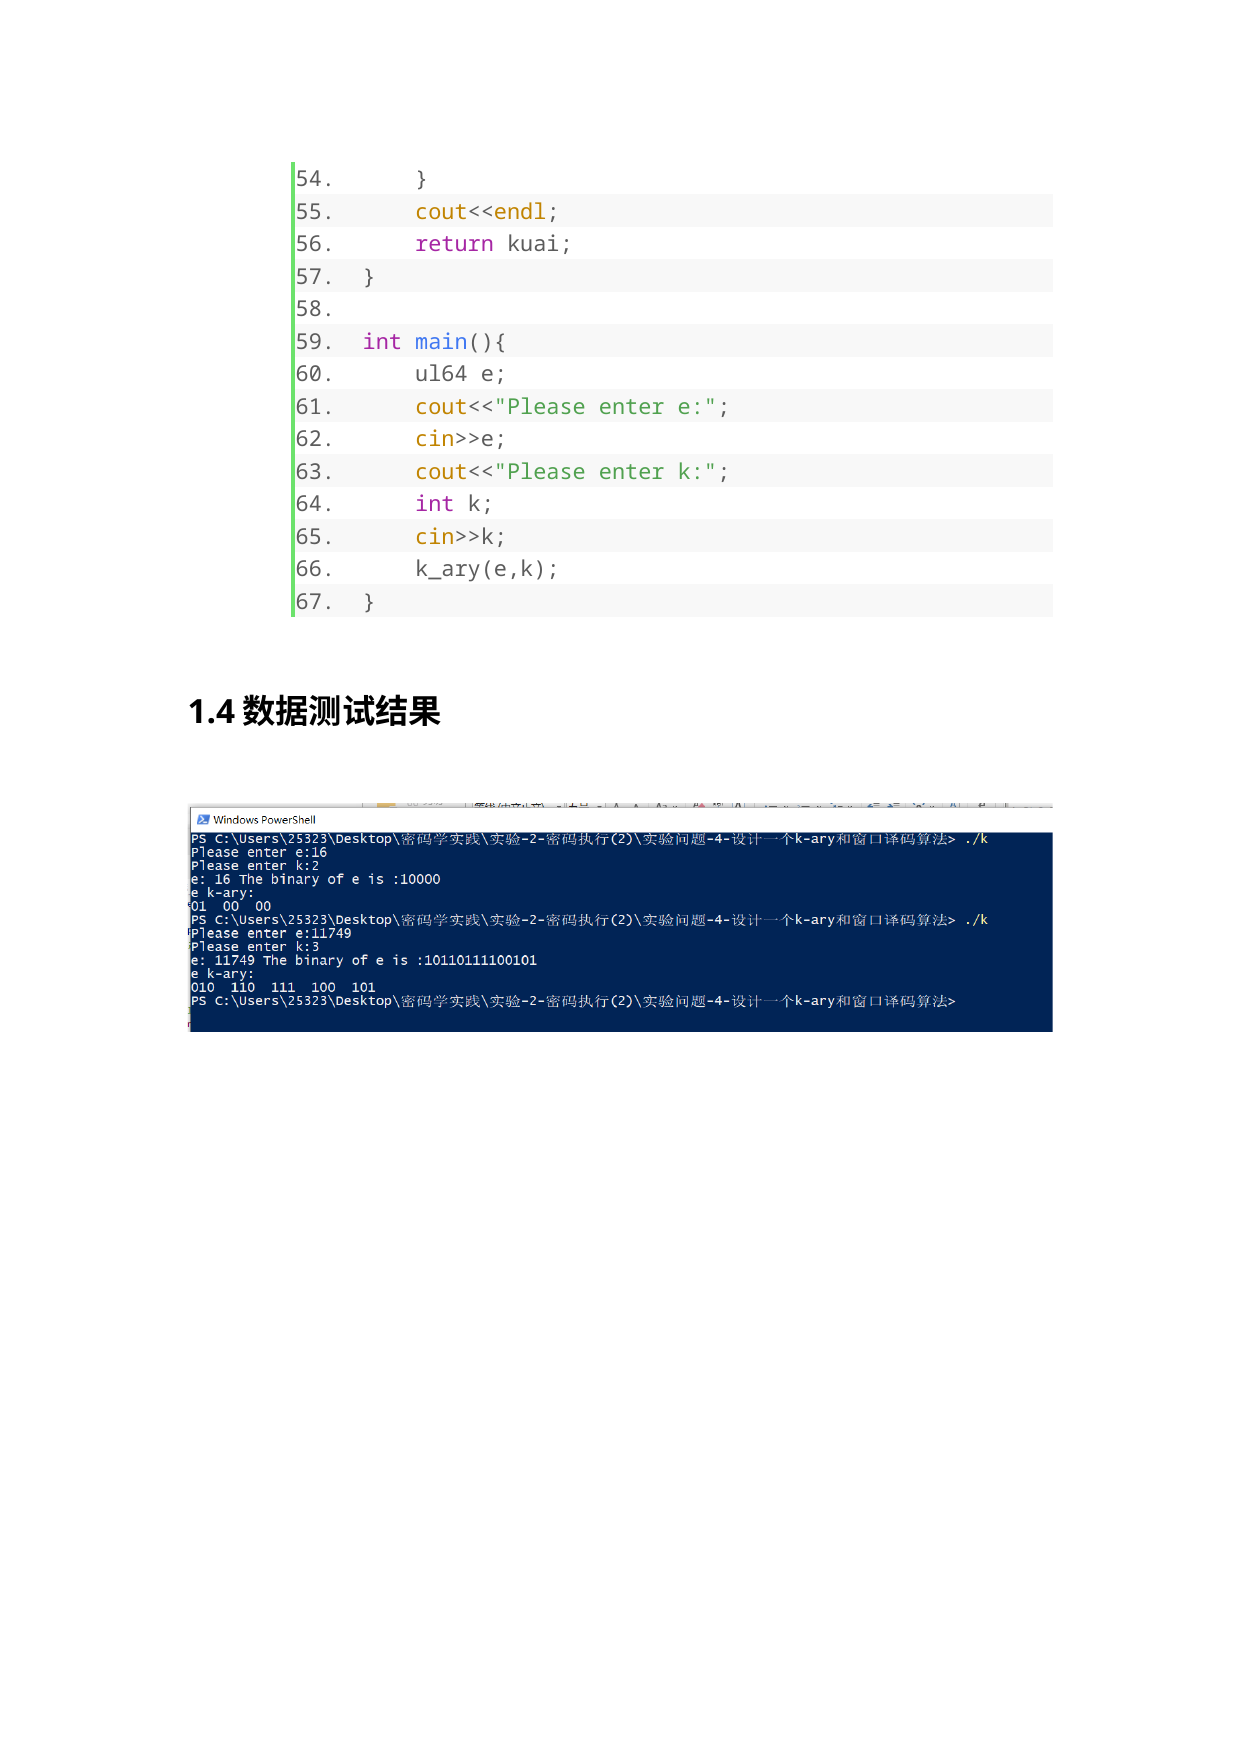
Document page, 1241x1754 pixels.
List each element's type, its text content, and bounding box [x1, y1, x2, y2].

list ul64 e; [295, 357, 1053, 389]
list k_ary(e,k); [295, 552, 1053, 584]
list return kuai; [295, 227, 1053, 259]
picture [187, 803, 1053, 1032]
list cout<<endl; [295, 194, 1053, 227]
list int main(){ [295, 324, 1053, 357]
list int k; [295, 487, 1053, 519]
list } [295, 259, 1053, 292]
list cin>>e; [295, 422, 1053, 454]
list } [295, 162, 1053, 194]
list cout<<"Please enter k:"; [295, 454, 1053, 487]
list } [295, 584, 1053, 617]
list cin>>k; [295, 519, 1053, 552]
subtitle 1.4数据测试结果 [187, 677, 1053, 742]
list cout<<"Please enter e:"; [295, 389, 1053, 422]
